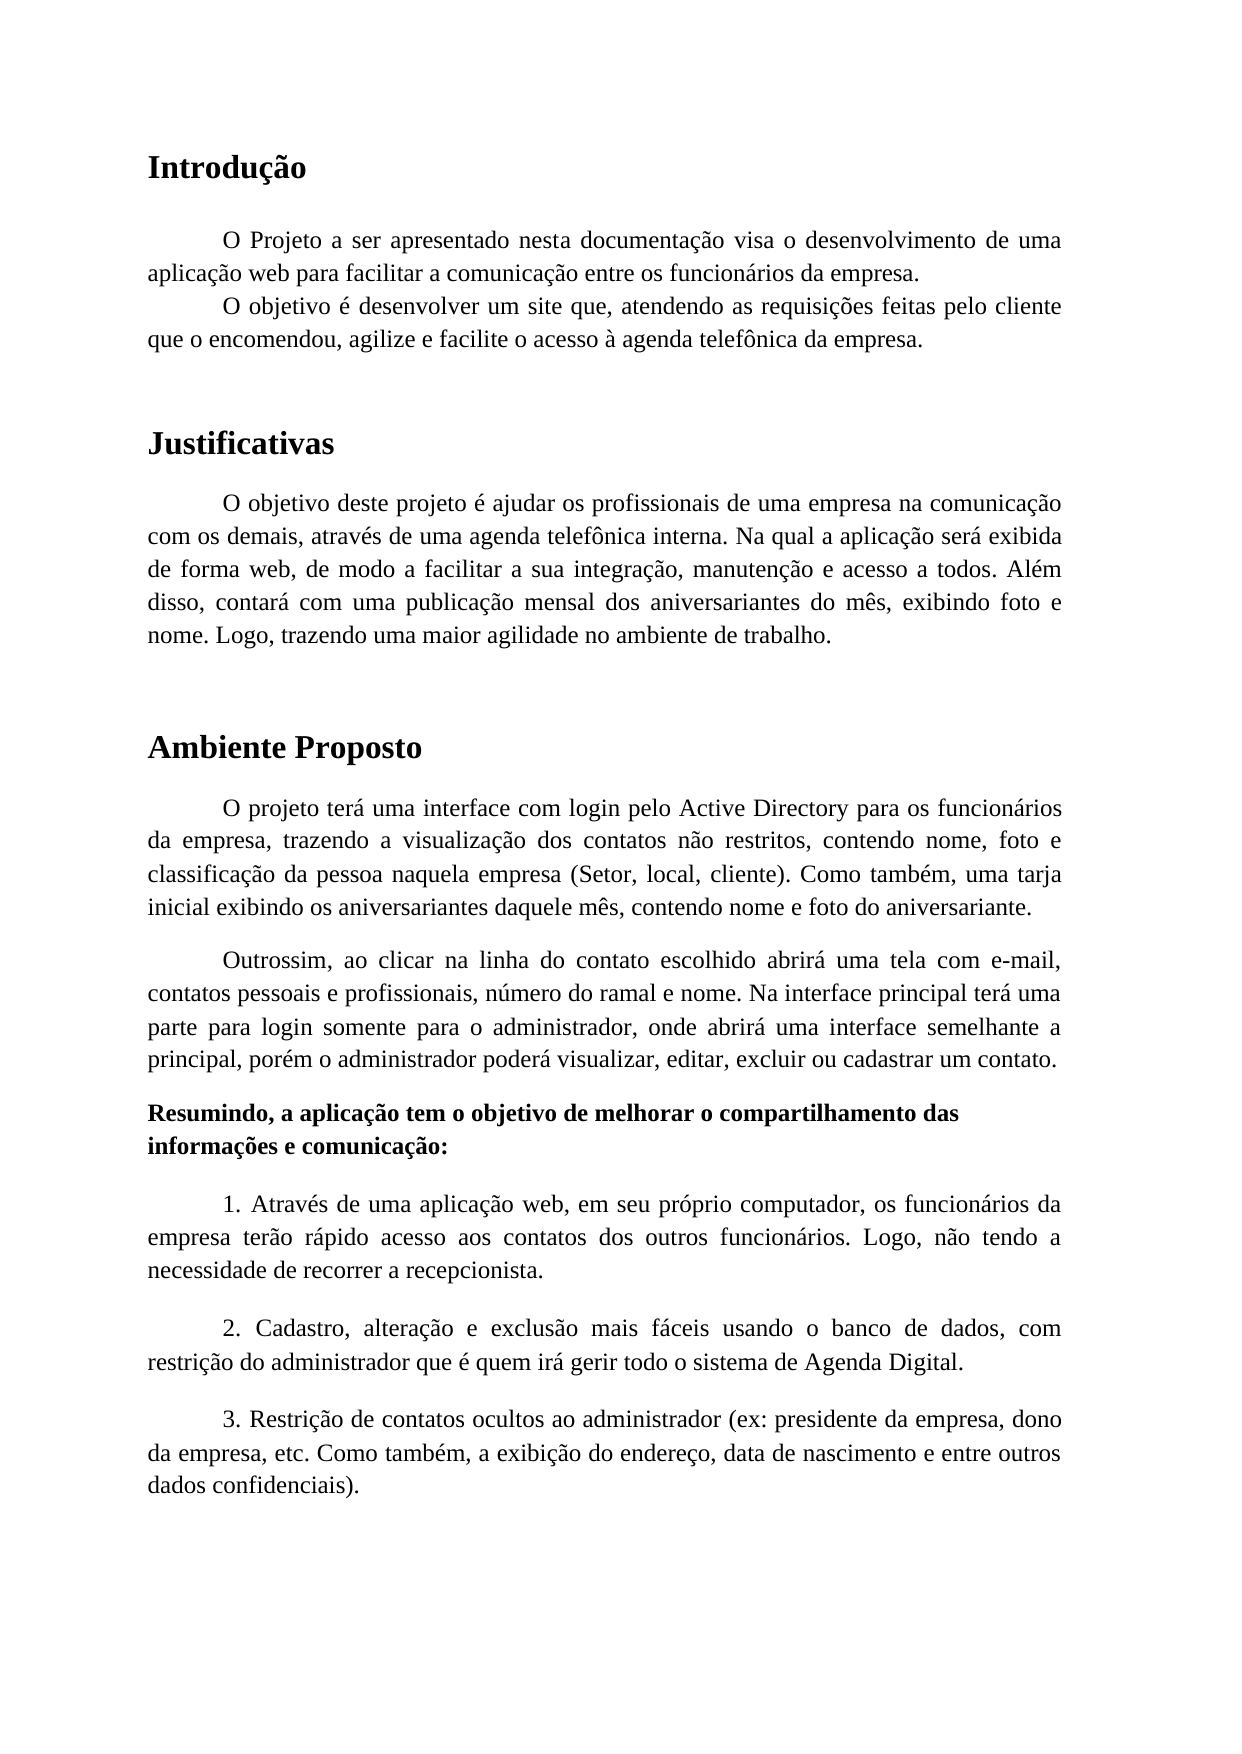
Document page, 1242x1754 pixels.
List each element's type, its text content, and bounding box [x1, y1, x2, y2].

list Cadastro, alteração e exclusão mais fáceis usando o banco de dados, com restrição do administrador que é quem irá gerir todo o sistema de Agenda Digital. [147, 1313, 1063, 1375]
text Outrossim, ao clicar na linha do contato escolhido abrirá uma tela com e-mail, contatos pessoais e profissionais, número do ramal e nome. Na interface principal terá uma parte para login somente para o administrador, onde abrirá uma interface semelhante a principal, porém o administrador poderá visualizar, editar, excluir ou cadastrar um contato. [147, 946, 1063, 1073]
title Justificativas [147, 423, 1075, 461]
text O projeto terá uma interface com login pelo Active Directory para os funcionários da empresa, trazendo a visualização dos contatos não restritos, contendo nome, foto e classificação da pessoa naquela empresa (Setor, local, cliente). Como também, uma tarja inicial exibindo os aniversariantes daquele mês, contendo nome e foto do aniversariante. [147, 793, 1063, 920]
title Ambiente Proposto [147, 728, 1075, 766]
list Através de uma aplicação web, em seu próprio computador, os funcionários da empresa terão rápido acesso aos contatos dos outros funcionários. Logo, não tendo a necessidade de recorrer a recepcionista. [147, 1189, 1063, 1284]
title Introdução [147, 148, 1075, 186]
subtitle Resumindo, a aplicação tem o objetivo de melhorar o compartilhamento das informações e comunicação: [147, 1098, 1075, 1160]
text O objetivo é desenvolver um site que, atendendo as requisições feitas pelo cliente que o encomendou, agilize e facilite o acesso à agenda telefônica da empresa. [147, 291, 1063, 352]
text O Projeto a ser apresentado nesta documentação visa o desenvolvimento de uma aplicação web para facilitar a comunicação entre os funcionários da empresa. [147, 225, 1062, 286]
list Restrição de contatos ocultos ao administrador (ex: presidente da empresa, dono da empresa, etc. Como também, a exibição do endereço, data de nascimento e entre outros dados confidenciais). [147, 1404, 1062, 1499]
text O objetivo deste projeto é ajudar os profissionais de uma empresa na comunicação com os demais, através de uma agenda telefônica interna. Na qual a aplicação será exibida de forma web, de modo a facilitar a sua integração, manutenção e acesso a todos. Além disso, contará com uma publicação mensal dos aniversariantes do mês, exibindo foto e nome. Logo, trazendo uma maior agilidade no ambiente de trabalho. [147, 488, 1063, 649]
